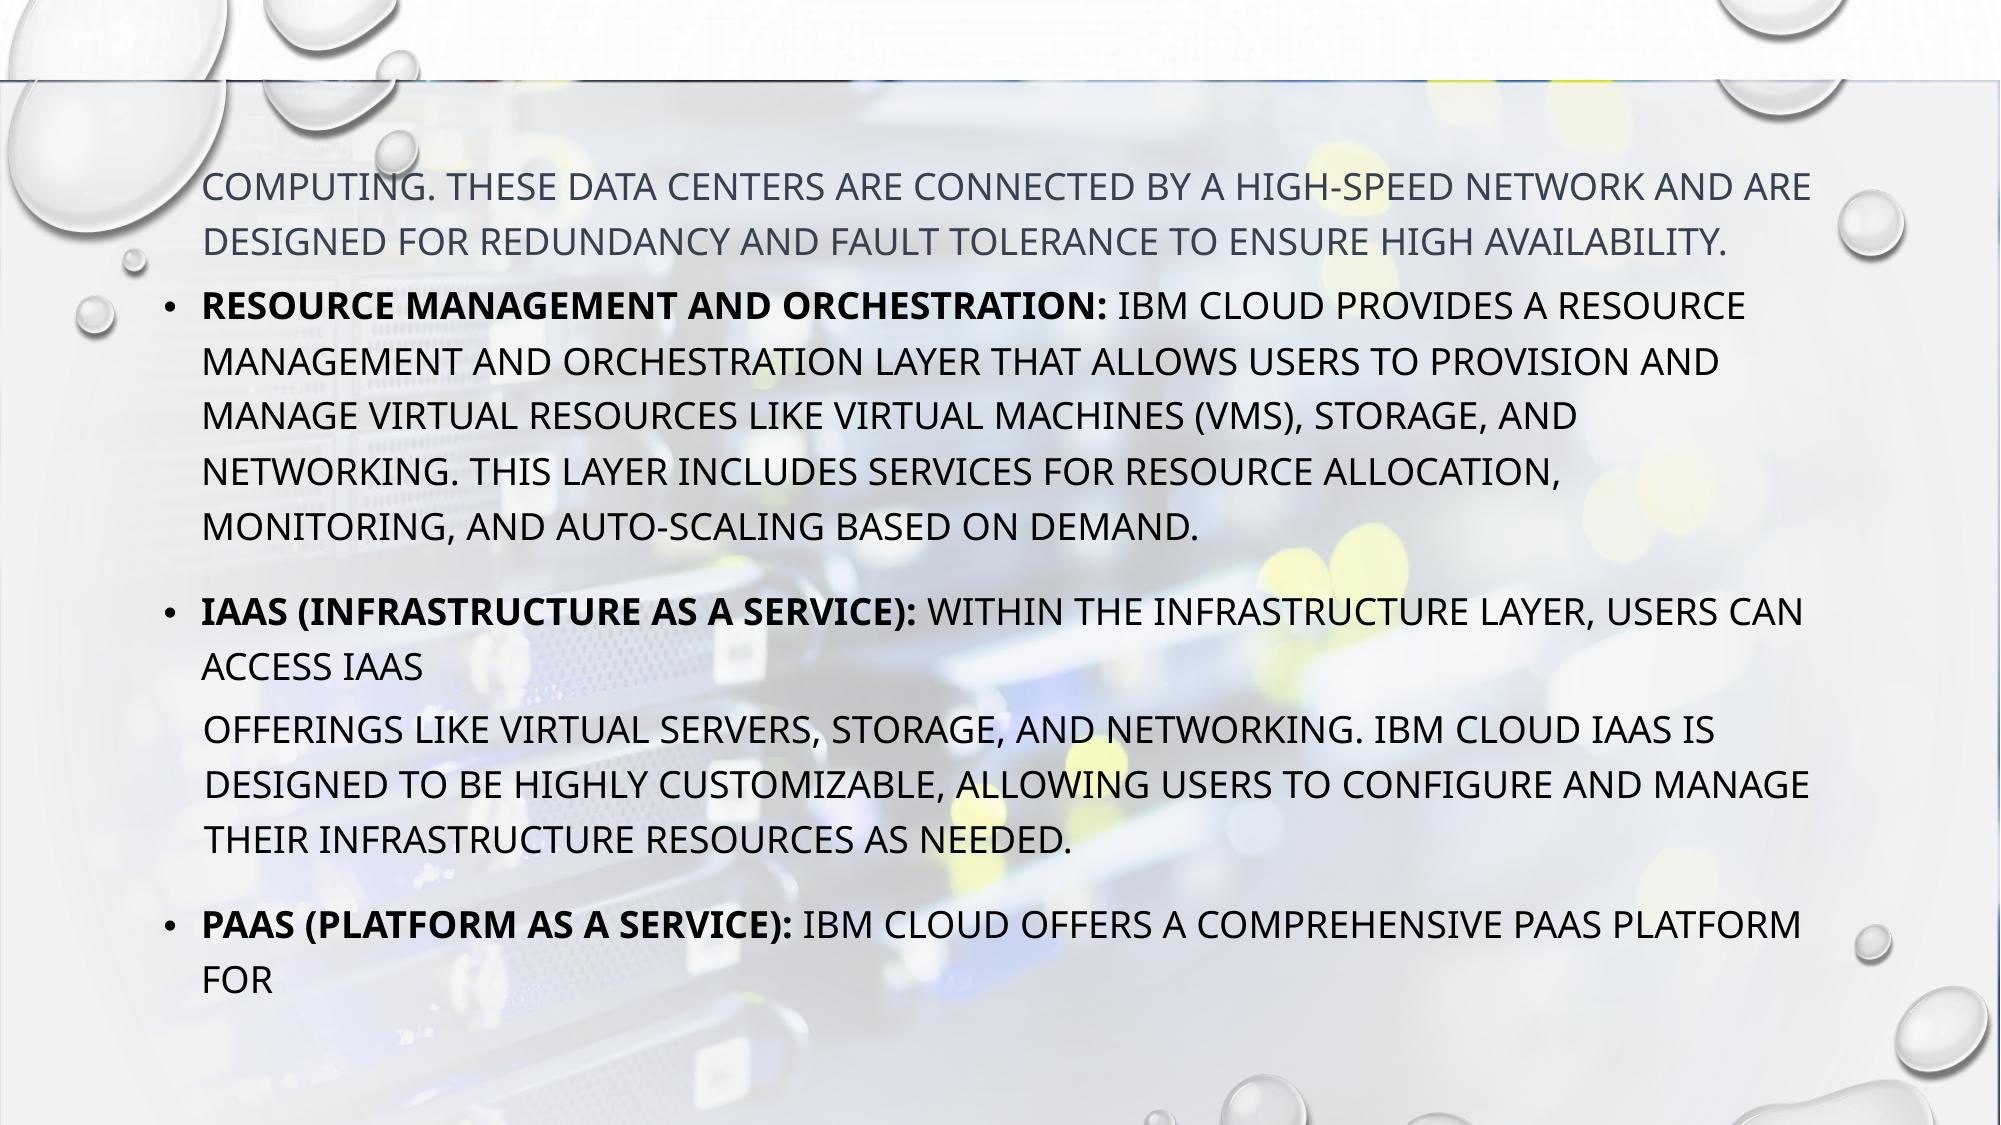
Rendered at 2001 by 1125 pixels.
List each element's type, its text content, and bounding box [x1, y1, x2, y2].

picture [0, 0, 2000, 1125]
list RESOURCE MANAGEMENT AND ORCHESTRATION: IBM CLOUD PROVIDES A RESOURCE MANAGEMENT AND ORCHESTRATION LAYER THAT ALLOWS USERS TO PROVISION AND MANAGE VIRTUAL RESOURCES LIKE VIRTUAL MACHINES (VMS), STORAGE, AND NETWORKING. THIS LAYER INCLUDES SERVICES FOR RESOURCE ALLOCATION, MONITORING, AND AUTO-SCALING BASED ON DEMAND. [163, 280, 1806, 551]
text OFFERINGS LIKE VIRTUAL SERVERS, STORAGE, AND NETWORKING. IBM CLOUD IAAS IS DESIGNED TO BE HIGHLY CUSTOMIZABLE, ALLOWING USERS TO CONFIGURE AND MANAGE THEIR INFRASTRUCTURE RESOURCES AS NEEDED. [202, 703, 1835, 865]
list PAAS (PLATFORM AS A SERVICE): IBM CLOUD OFFERS A COMPREHENSIVE PAAS PLATFORM FOR [163, 899, 1806, 1005]
text COMPUTING. THESE DATA CENTERS ARE CONNECTED BY A HIGH-SPEED NETWORK AND ARE DESIGNED FOR REDUNDANCY AND FAULT TOLERANCE TO ENSURE HIGH AVAILABILITY. [201, 160, 1835, 266]
list IAAS (INFRASTRUCTURE AS A SERVICE): WITHIN THE INFRASTRUCTURE LAYER, USERS CAN ACCESS IAAS [163, 585, 1806, 691]
